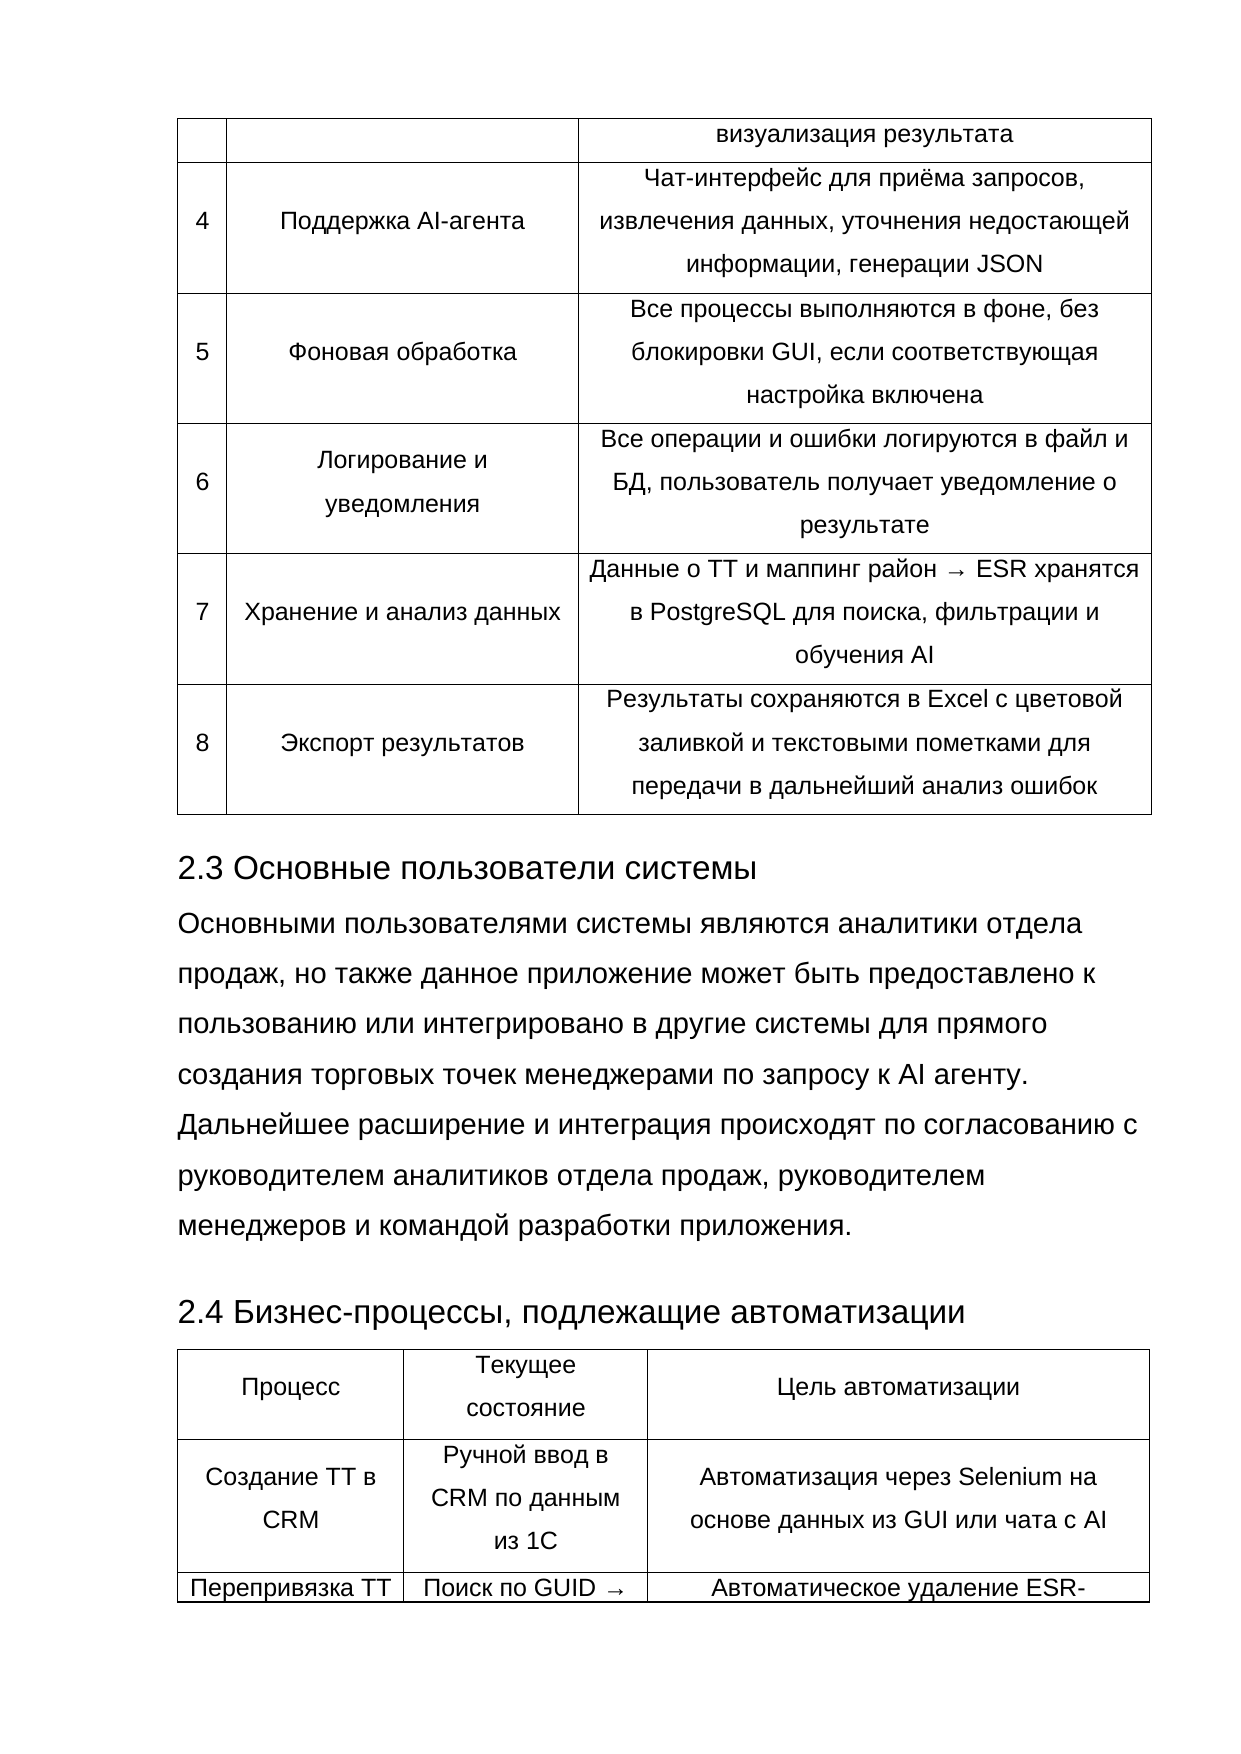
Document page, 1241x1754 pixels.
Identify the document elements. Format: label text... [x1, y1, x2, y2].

table_cell Поддержка AI-агента [227, 163, 578, 292]
table_cell Хранение и анализ данных [227, 554, 578, 683]
table_cell Ручной ввод в CRM по данным из 1С [404, 1440, 647, 1572]
table_header Цель автоматизации [648, 1350, 1149, 1439]
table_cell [178, 1573, 403, 1601]
table_cell Фоновая обработка [227, 294, 578, 423]
table_cell Экспорт результатов [227, 685, 578, 814]
table_header Текущее состояние [404, 1350, 647, 1439]
table_cell Результаты сохраняются в Excel с цветовой заливкой и текстовыми пометками для передачи в дальнейший анализ ошибок [579, 685, 1151, 814]
table_cell Данные о ТТ и маппинг район → ESR хранятся в PostgreSQL для поиска, фильтрации и обучения AI [579, 554, 1151, 683]
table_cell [404, 1573, 647, 1601]
table_cell Чат-интерфейс для приёма запросов, извлечения данных, уточнения недостающей информации, генерации JSON [579, 163, 1151, 292]
table_cell 8 [178, 685, 226, 814]
table_cell 6 [178, 424, 226, 553]
table_cell 4 [178, 163, 226, 292]
table_cell Все операции и ошибки логируются в файл и БД, пользователь получает уведомление о результате [579, 424, 1151, 553]
table_cell Логирование и уведомления [227, 424, 578, 553]
table_cell 3 [178, 119, 226, 162]
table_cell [579, 119, 1151, 162]
table_cell Автоматизация через Selenium на основе данных из GUI или чата с AI [648, 1440, 1149, 1572]
text 2.3 Основные пользователи системы [177, 848, 1152, 887]
table_cell 5 [178, 294, 226, 423]
text 2.4 Бизнес-процессы, подлежащие автоматизации [177, 1292, 1152, 1330]
text Основными пользователями системы являются аналитики отдела продаж, но также данное приложение может быть предоставлено к пользованию или интегрировано в другие системы для прямого создания торговых точек менеджерами по запросу к AI агенту. Дальнейшее расширение и интеграция происходят по согласованию с руководителем аналитиков отдела продаж, руководителем менеджеров и командой разработки приложения. [177, 906, 1152, 1241]
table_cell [227, 119, 578, 162]
table_cell 7 [178, 554, 226, 683]
table_cell Создание ТТ в CRM [178, 1440, 403, 1572]
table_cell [648, 1573, 1149, 1601]
table_header Процесс [178, 1350, 403, 1439]
table_cell Все процессы выполняются в фоне, без блокировки GUI, если соответствующая настройка включена [579, 294, 1151, 423]
